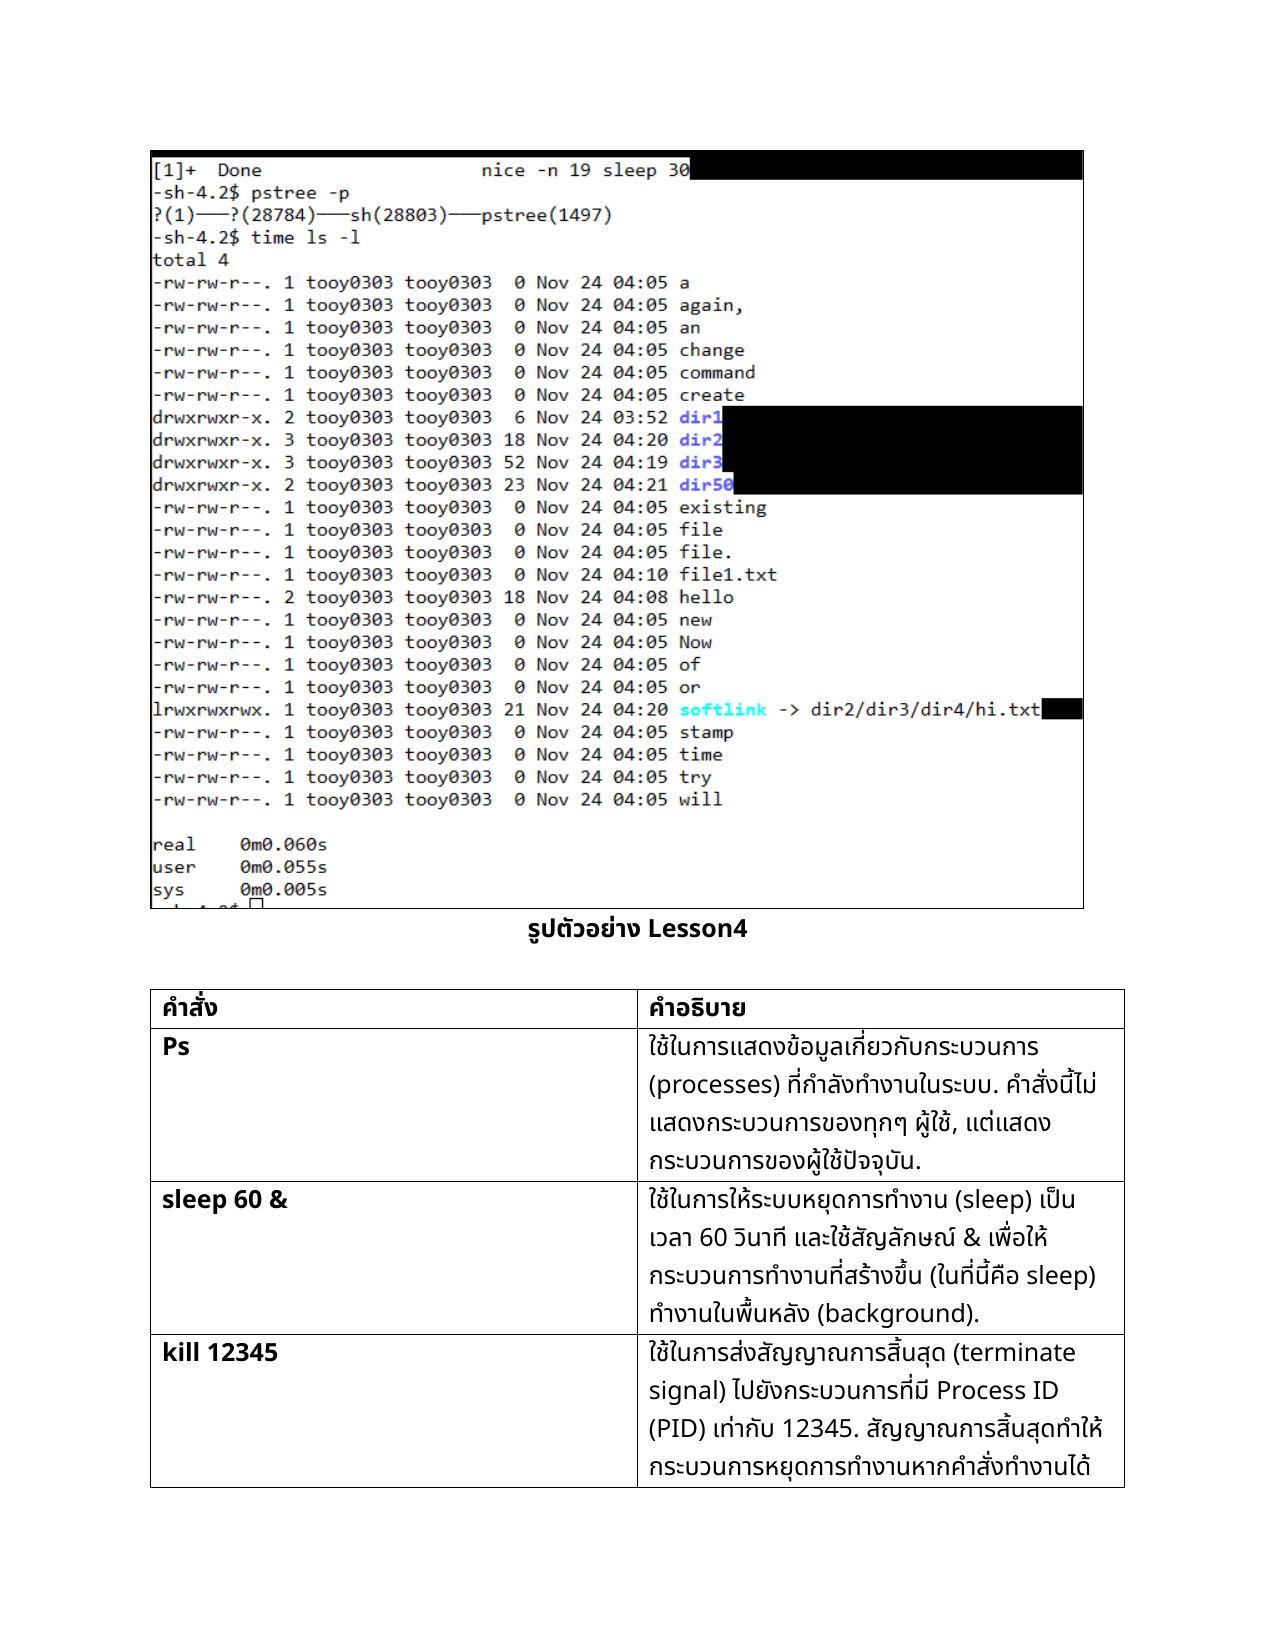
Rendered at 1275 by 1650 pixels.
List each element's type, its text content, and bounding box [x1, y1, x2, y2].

table_cell ใช้ในการแสดงข้อมูลเกี่ยวกับกระบวนการ (processes) ที่กำลังทำงานในระบบ. คำสั่งนี้ไม่แสดงกระบวนการของทุกๆ ผู้ใช้, แต่แสดงกระบวนการของผู้ใช้ปัจจุบัน. [638, 1029, 1124, 1181]
table_header คำอธิบาย [638, 990, 1124, 1028]
table_cell kill 12345 [151, 1335, 637, 1487]
table_cell ใช้ในการให้ระบบหยุดการทำงาน (sleep) เป็นเวลา 60 วินาที และใช้สัญลักษณ์ & เพื่อให้กระบวนการทำงานที่สร้างขึ้น (ในที่นี้คือ sleep) ทำงานในพื้นหลัง (background). [638, 1182, 1124, 1334]
picture [151, 151, 1083, 908]
table_header คำสั่ง [151, 990, 637, 1028]
table_cell Ps [151, 1029, 637, 1181]
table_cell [638, 1335, 1124, 1487]
text รูปตัวอย่าง Lesson4 [150, 911, 1125, 949]
table_cell sleep 60 & [151, 1182, 637, 1334]
